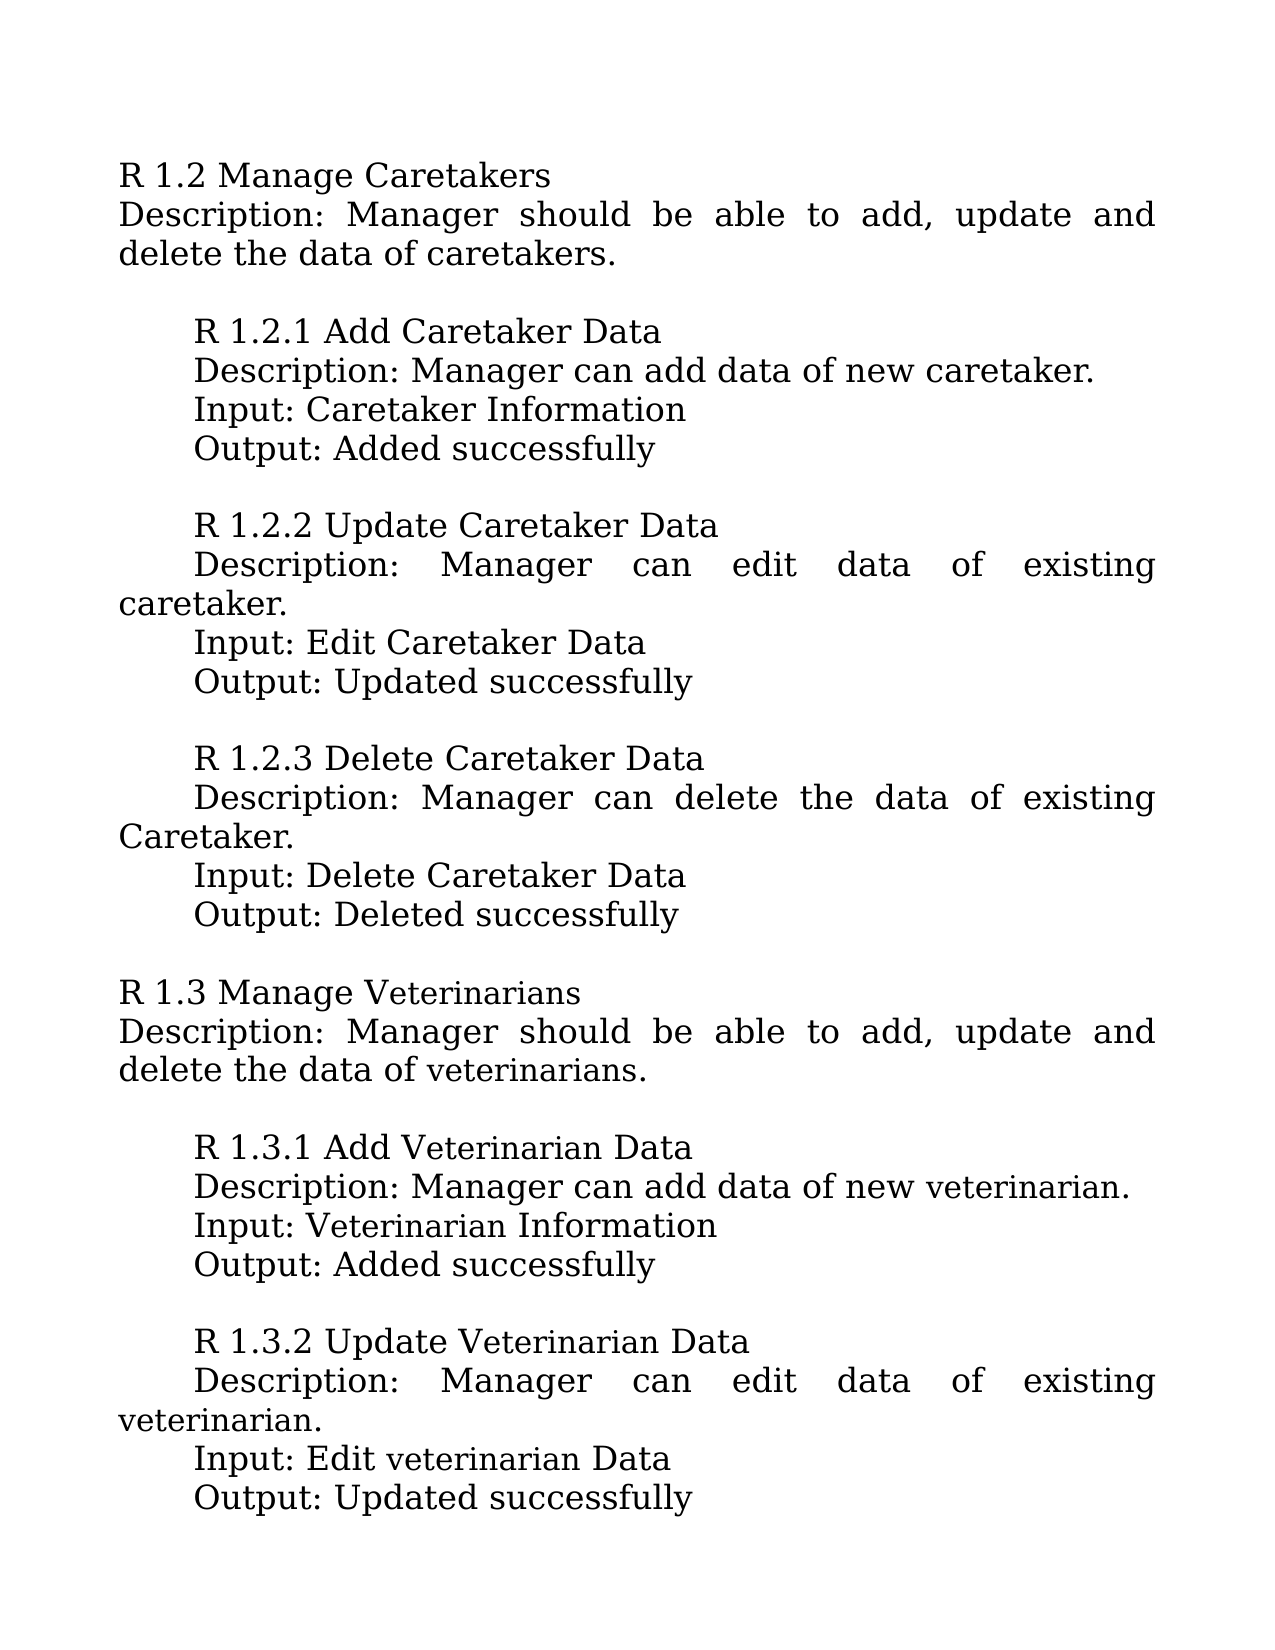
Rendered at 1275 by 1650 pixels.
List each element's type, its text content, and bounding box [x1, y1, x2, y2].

text R 1.3 Manage Veterinarians [118, 973, 1157, 1012]
text Input: Edit veterinarian Data [118, 1439, 1157, 1478]
text Input: Delete Caretaker Data [118, 856, 1157, 895]
text Output: Updated successfully [118, 662, 1157, 701]
text R 1.3.2 Update Veterinarian Data [118, 1323, 1157, 1362]
text Input: Edit Caretaker Data [118, 623, 1157, 662]
text Output: Updated successfully [118, 1478, 1157, 1517]
text Description: Manager can add data of new veterinarian. [118, 1167, 1157, 1206]
text Input: Caretaker Information [118, 390, 1157, 429]
text Output: Added successfully [118, 1245, 1157, 1284]
text R 1.2.2 Update Caretaker Data [118, 507, 1157, 546]
text Description: Manager can add data of new caretaker. [118, 351, 1157, 390]
text Description: Manager can edit data of existing caretaker. [118, 546, 1157, 623]
text Description: Manager can edit data of existing veterinarian. [118, 1362, 1157, 1439]
text R 1.2 Manage Caretakers [118, 157, 1157, 196]
text R 1.2.1 Add Caretaker Data [118, 312, 1157, 351]
text Input: Veterinarian Information [118, 1206, 1157, 1245]
text R 1.2.3 Delete Caretaker Data [118, 740, 1157, 779]
text Description: Manager should be able to add, update and delete the data of caretakers. [118, 196, 1157, 273]
text Output: Added successfully [118, 429, 1157, 468]
text Description: Manager can delete the data of existing Caretaker. [118, 779, 1157, 856]
text R 1.3.1 Add Veterinarian Data [118, 1129, 1157, 1167]
text Description: Manager should be able to add, update and delete the data of veterinarians. [118, 1012, 1157, 1090]
text Output: Deleted successfully [118, 895, 1157, 934]
